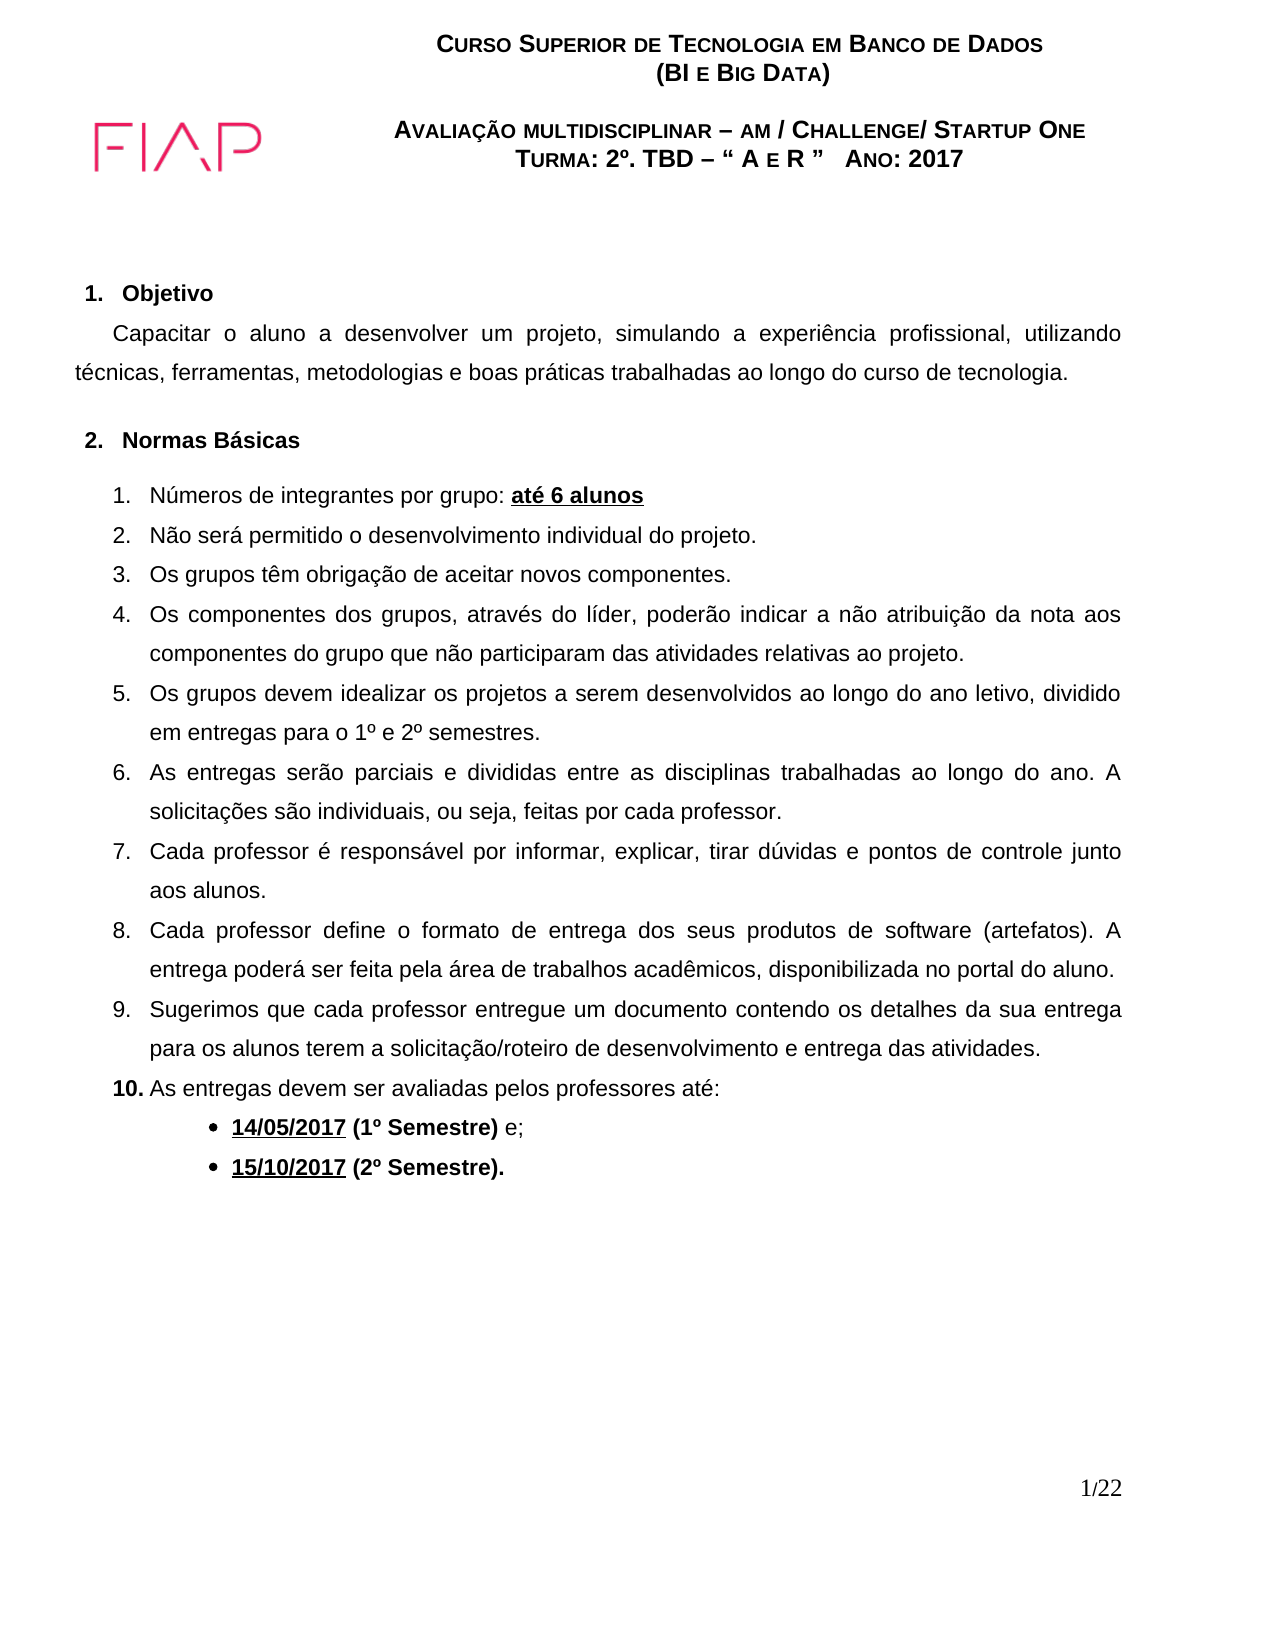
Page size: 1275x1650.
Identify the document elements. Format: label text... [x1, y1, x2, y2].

list Os grupos devem idealizar os projetos a serem desenvolvidos ao longo do ano letivo, dividido em entregas para o 1º e 2º semestres. [112, 680, 1122, 746]
list 14/05/2017 (1º Semestre) e; [150, 1114, 1122, 1140]
list Cada professor define o formato de entrega dos seus produtos de software (artefatos). A entrega poderá ser feita pela área de trabalhos acadêmicos, disponibilizada no portal do aluno. [112, 917, 1122, 982]
list Cada professor é responsável por informar, explicar, tirar dúvidas e pontos de controle junto aos alunos. [112, 838, 1122, 903]
list Os grupos têm obrigação de aceitar novos componentes. [112, 561, 1122, 588]
list As entregas devem ser avaliadas pelos professores até: [112, 1074, 1122, 1101]
list 15/10/2017 (2º Semestre). [150, 1153, 1122, 1180]
list Não será permitido o desenvolvimento individual do projeto. [112, 522, 1122, 548]
list Normas Básicas [84, 427, 1122, 453]
list Objetivo [84, 280, 1122, 306]
picture [75, 73, 281, 223]
list Sugerimos que cada professor entregue um documento contendo os detalhes da sua entrega para os alunos terem a solicitação/roteiro de desenvolvimento e entrega das atividades. [112, 996, 1122, 1061]
text Capacitar o aluno a desenvolver um projeto, simulando a experiência profissional, utilizando técnicas, ferramentas, metodologias e boas práticas trabalhadas ao longo do curso de tecnologia. [75, 319, 1122, 385]
list Números de integrantes por grupo: até 6 alunos [112, 482, 1122, 509]
list Os componentes dos grupos, através do líder, poderão indicar a não atribuição da nota aos componentes do grupo que não participaram das atividades relativas ao projeto. [112, 601, 1122, 667]
list As entregas serão parciais e divididas entre as disciplinas trabalhadas ao longo do ano. A solicitações são individuais, ou seja, feitas por cada professor. [112, 759, 1122, 824]
